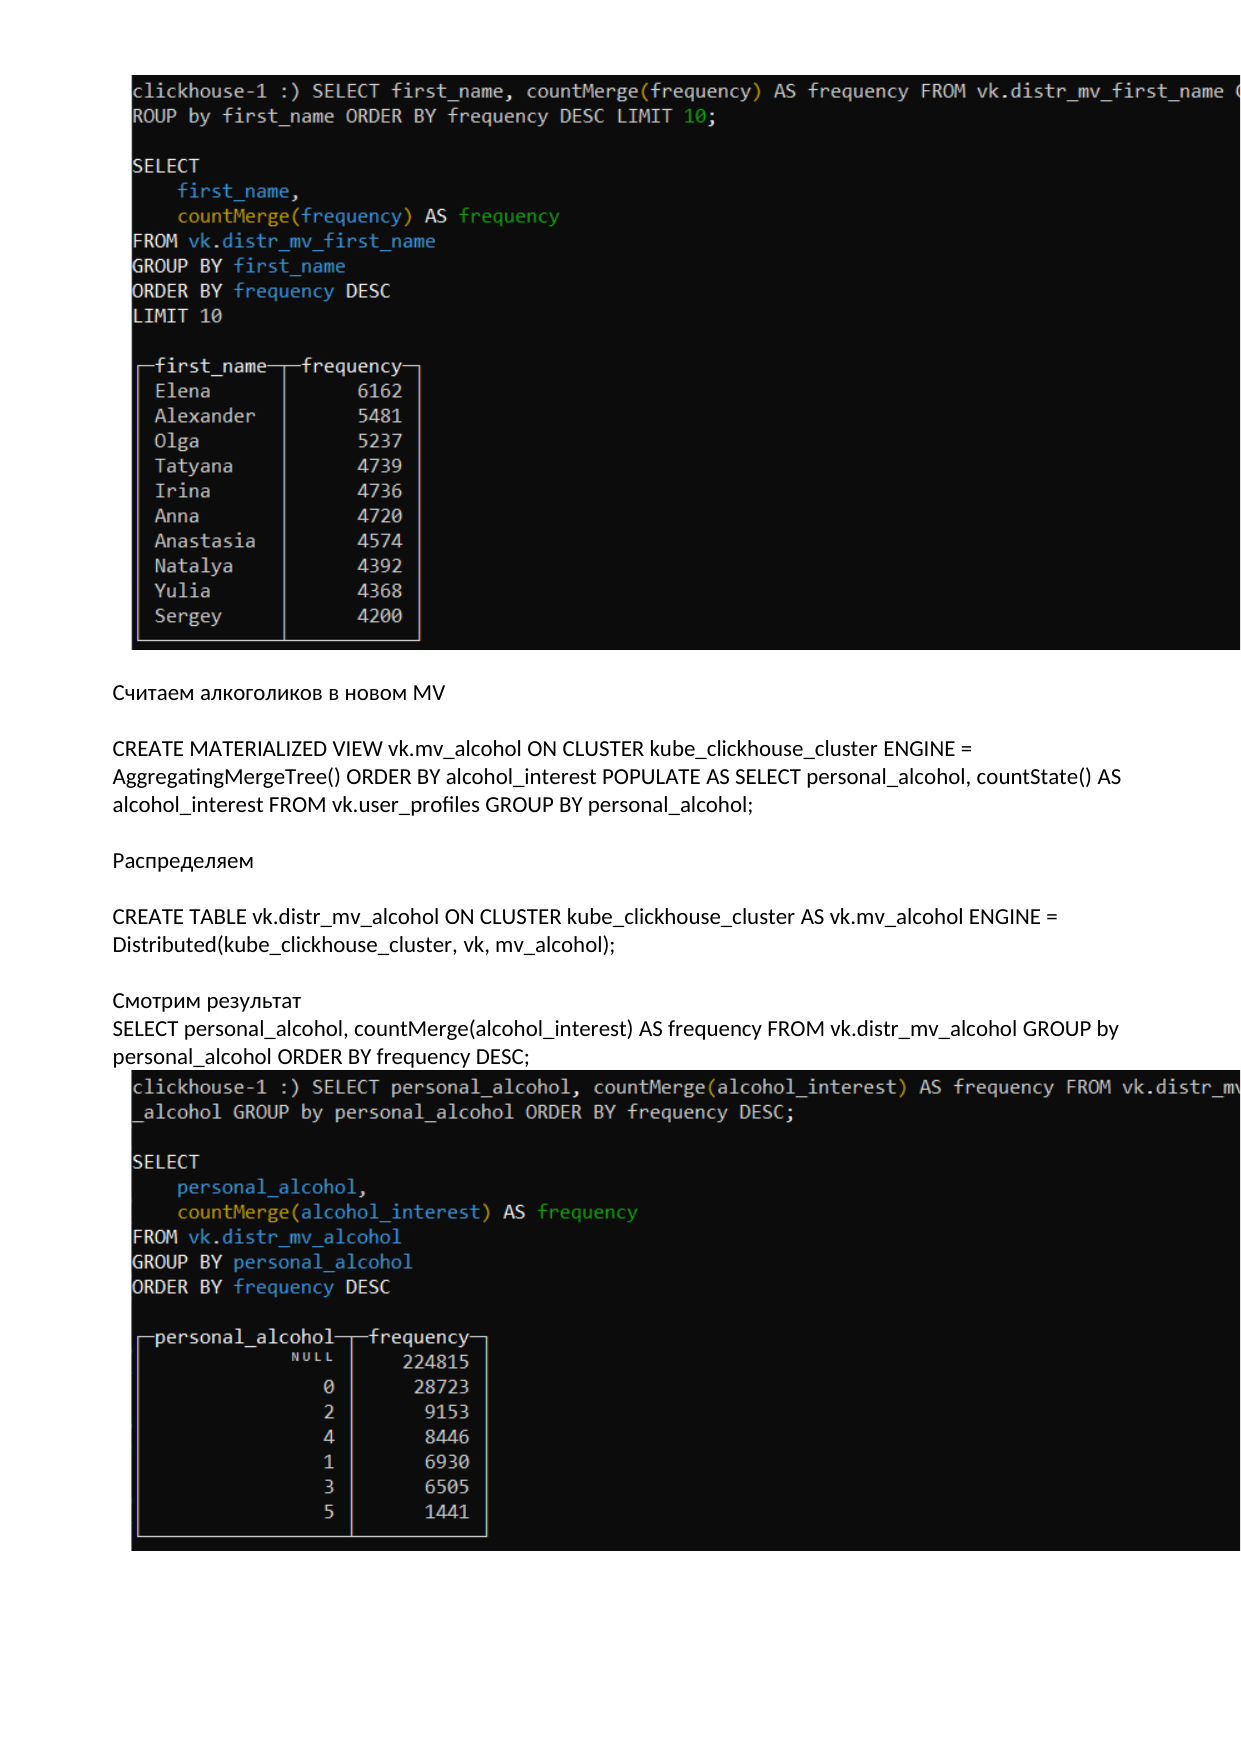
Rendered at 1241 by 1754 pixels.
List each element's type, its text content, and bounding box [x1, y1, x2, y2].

text SELECT personal_alcohol, countMerge(alcohol_interest) AS frequency FROM vk.distr_mv_alcohol GROUP by personal_alcohol ORDER BY frequency DESC; [112, 1014, 1165, 1070]
text Распределяем [112, 846, 1165, 874]
text Смотрим результат [112, 986, 1165, 1014]
text CREATE MATERIALIZED VIEW vk.mv_alcohol ON CLUSTER kube_clickhouse_cluster ENGINE = AggregatingMergeTree() ORDER BY alcohol_interest POPULATE AS SELECT personal_alcohol, countState() AS alcohol_interest FROM vk.user_profiles GROUP BY personal_alcohol; [112, 734, 1165, 818]
text CREATE TABLE vk.distr_mv_alcohol ON CLUSTER kube_clickhouse_cluster AS vk.mv_alcohol ENGINE = Distributed(kube_clickhouse_cluster, vk, mv_alcohol); [112, 902, 1165, 958]
text Считаем алкоголиков в новом MV [112, 678, 1165, 706]
